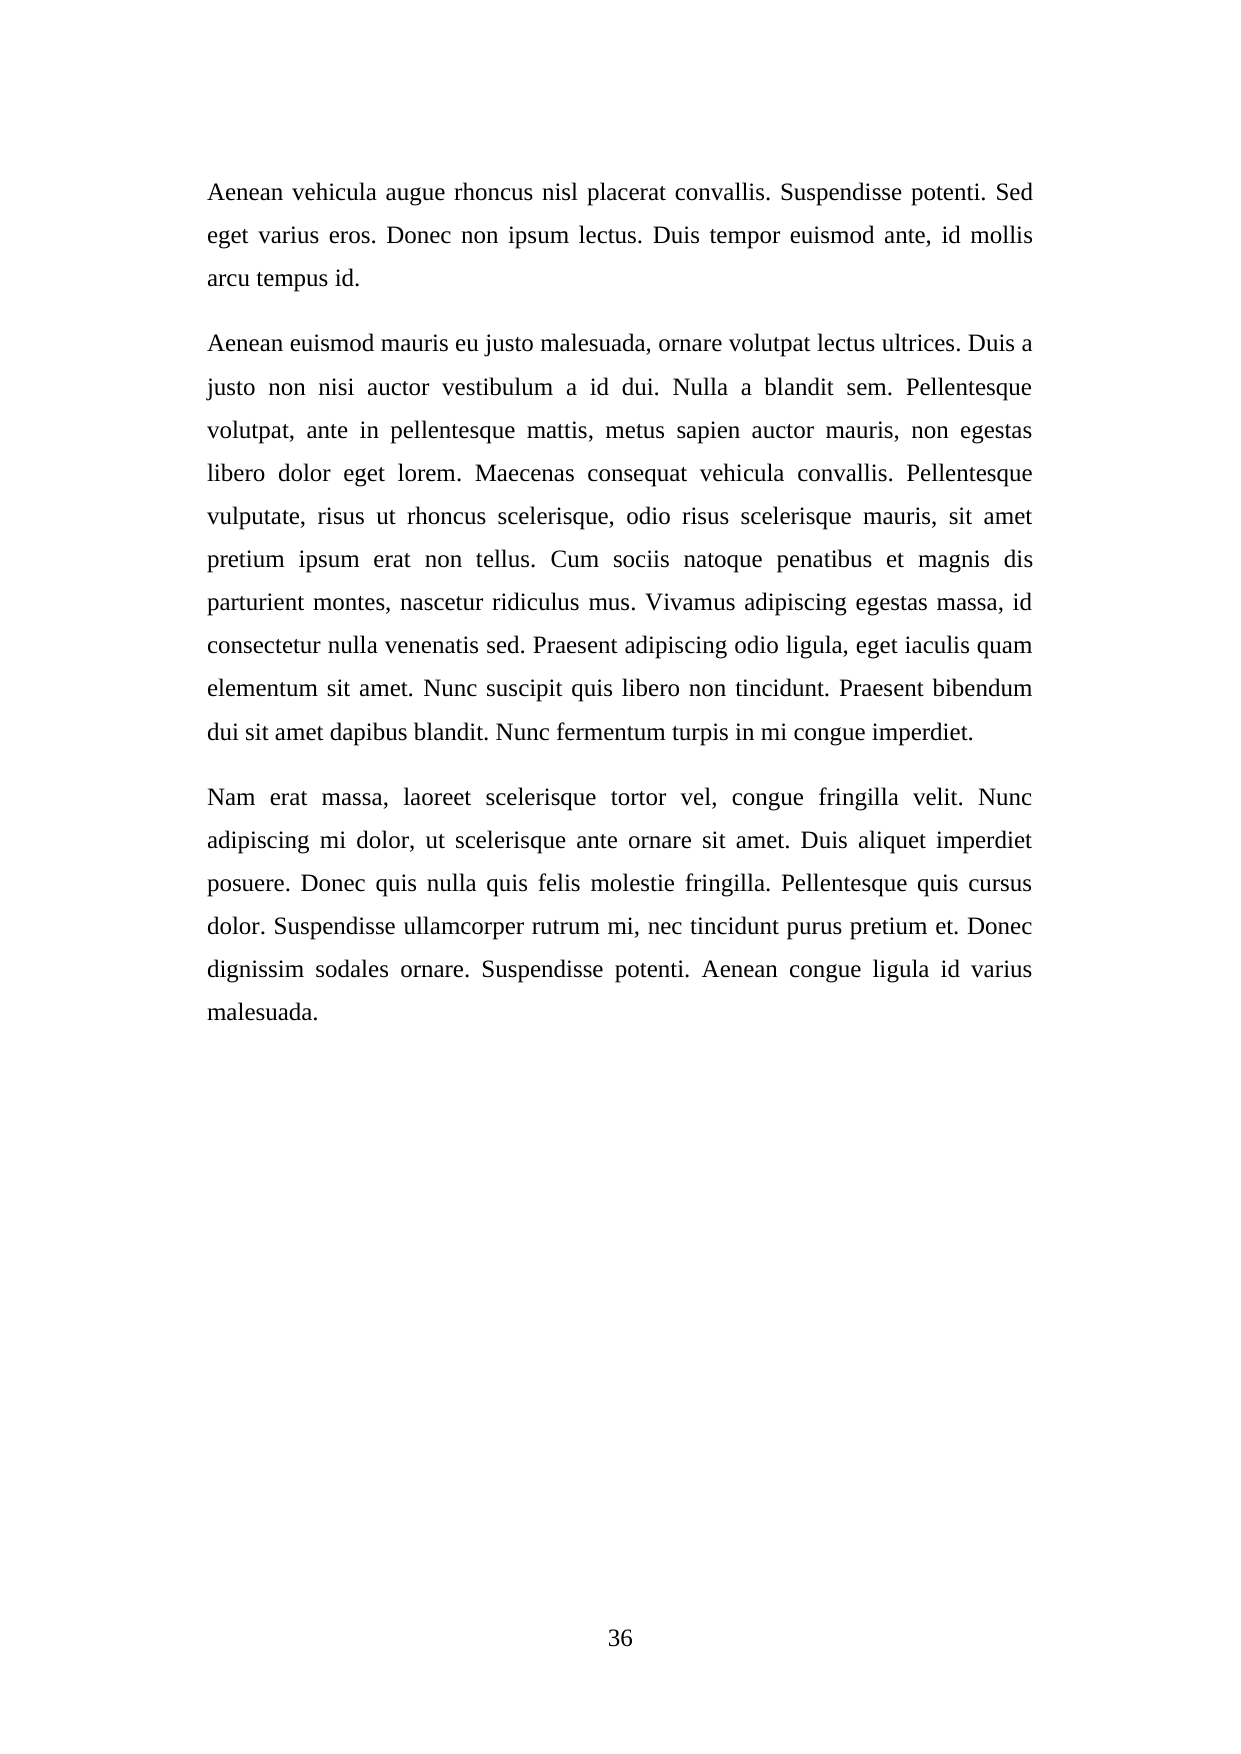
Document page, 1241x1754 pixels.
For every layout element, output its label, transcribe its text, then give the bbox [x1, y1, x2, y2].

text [207, 177, 1033, 292]
text Nam erat massa, laoreet scelerisque tortor vel, congue fringilla velit. Nunc adipiscing mi dolor, ut scelerisque ante ornare sit amet. Duis aliquet imperdiet posuere. Donec quis nulla quis felis molestie fringilla. Pellentesque quis cursus dolor. Suspendisse ullamcorper rutrum mi, nec tincidunt purus pretium et. Donec dignissim sodales ornare. Suspendisse potenti. Aenean congue ligula id varius malesuada. [207, 782, 1033, 1026]
text Aenean euismod mauris eu justo malesuada, ornare volutpat lectus ultrices. Duis a justo non nisi auctor vestibulum a id dui. Nulla a blandit sem. Pellentesque volutpat, ante in pellentesque mattis, metus sapien auctor mauris, non egestas libero dolor eget lorem. Maecenas consequat vehicula convallis. Pellentesque vulputate, risus ut rhoncus scelerisque, odio risus scelerisque mauris, sit amet pretium ipsum erat non tellus. Cum sociis natoque penatibus et magnis dis parturient montes, nascetur ridiculus mus. Vivamus adipiscing egestas massa, id consectetur nulla venenatis sed. Praesent adipiscing odio ligula, eget iaculis quam elementum sit amet. Nunc suscipit quis libero non tincidunt. Praesent bibendum dui sit amet dapibus blandit. Nunc fermentum turpis in mi congue imperdiet. [207, 328, 1033, 745]
